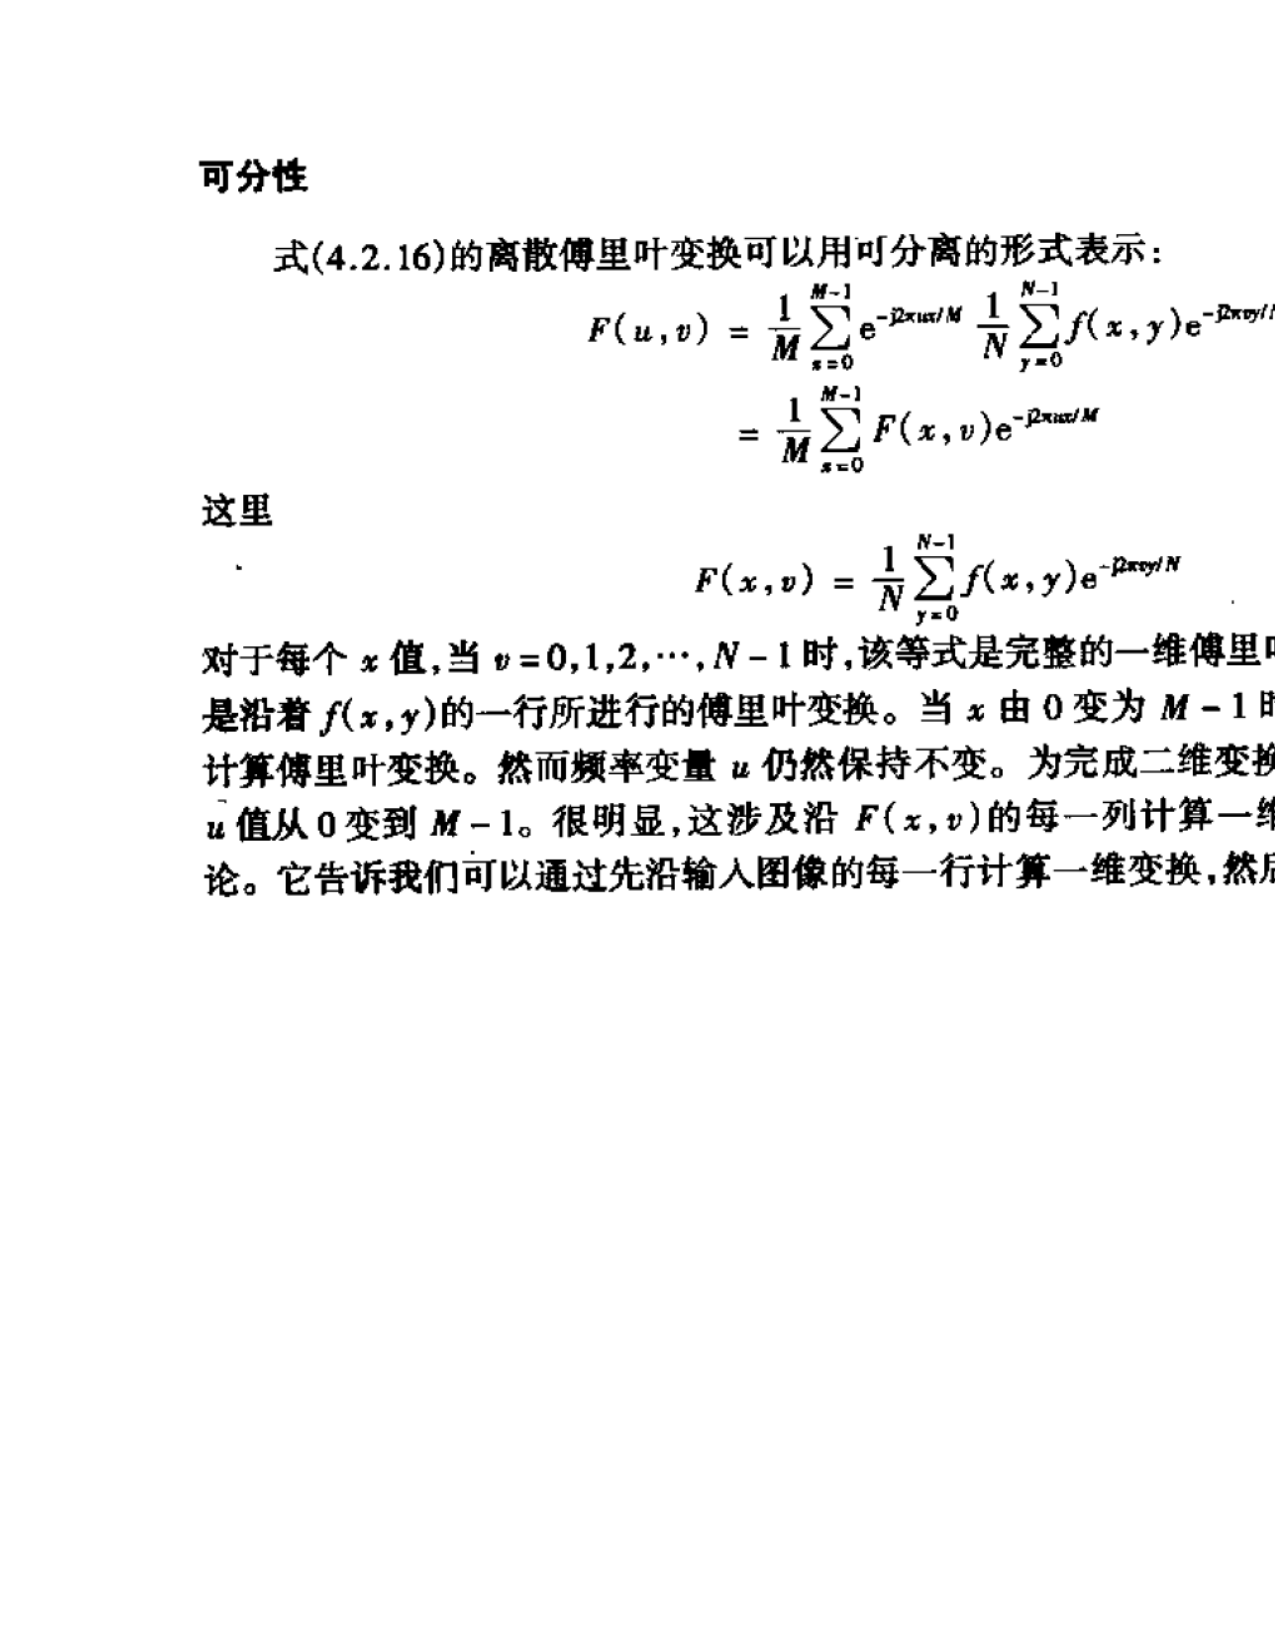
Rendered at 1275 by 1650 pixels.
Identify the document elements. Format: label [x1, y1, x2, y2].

picture [187, 150, 1275, 906]
